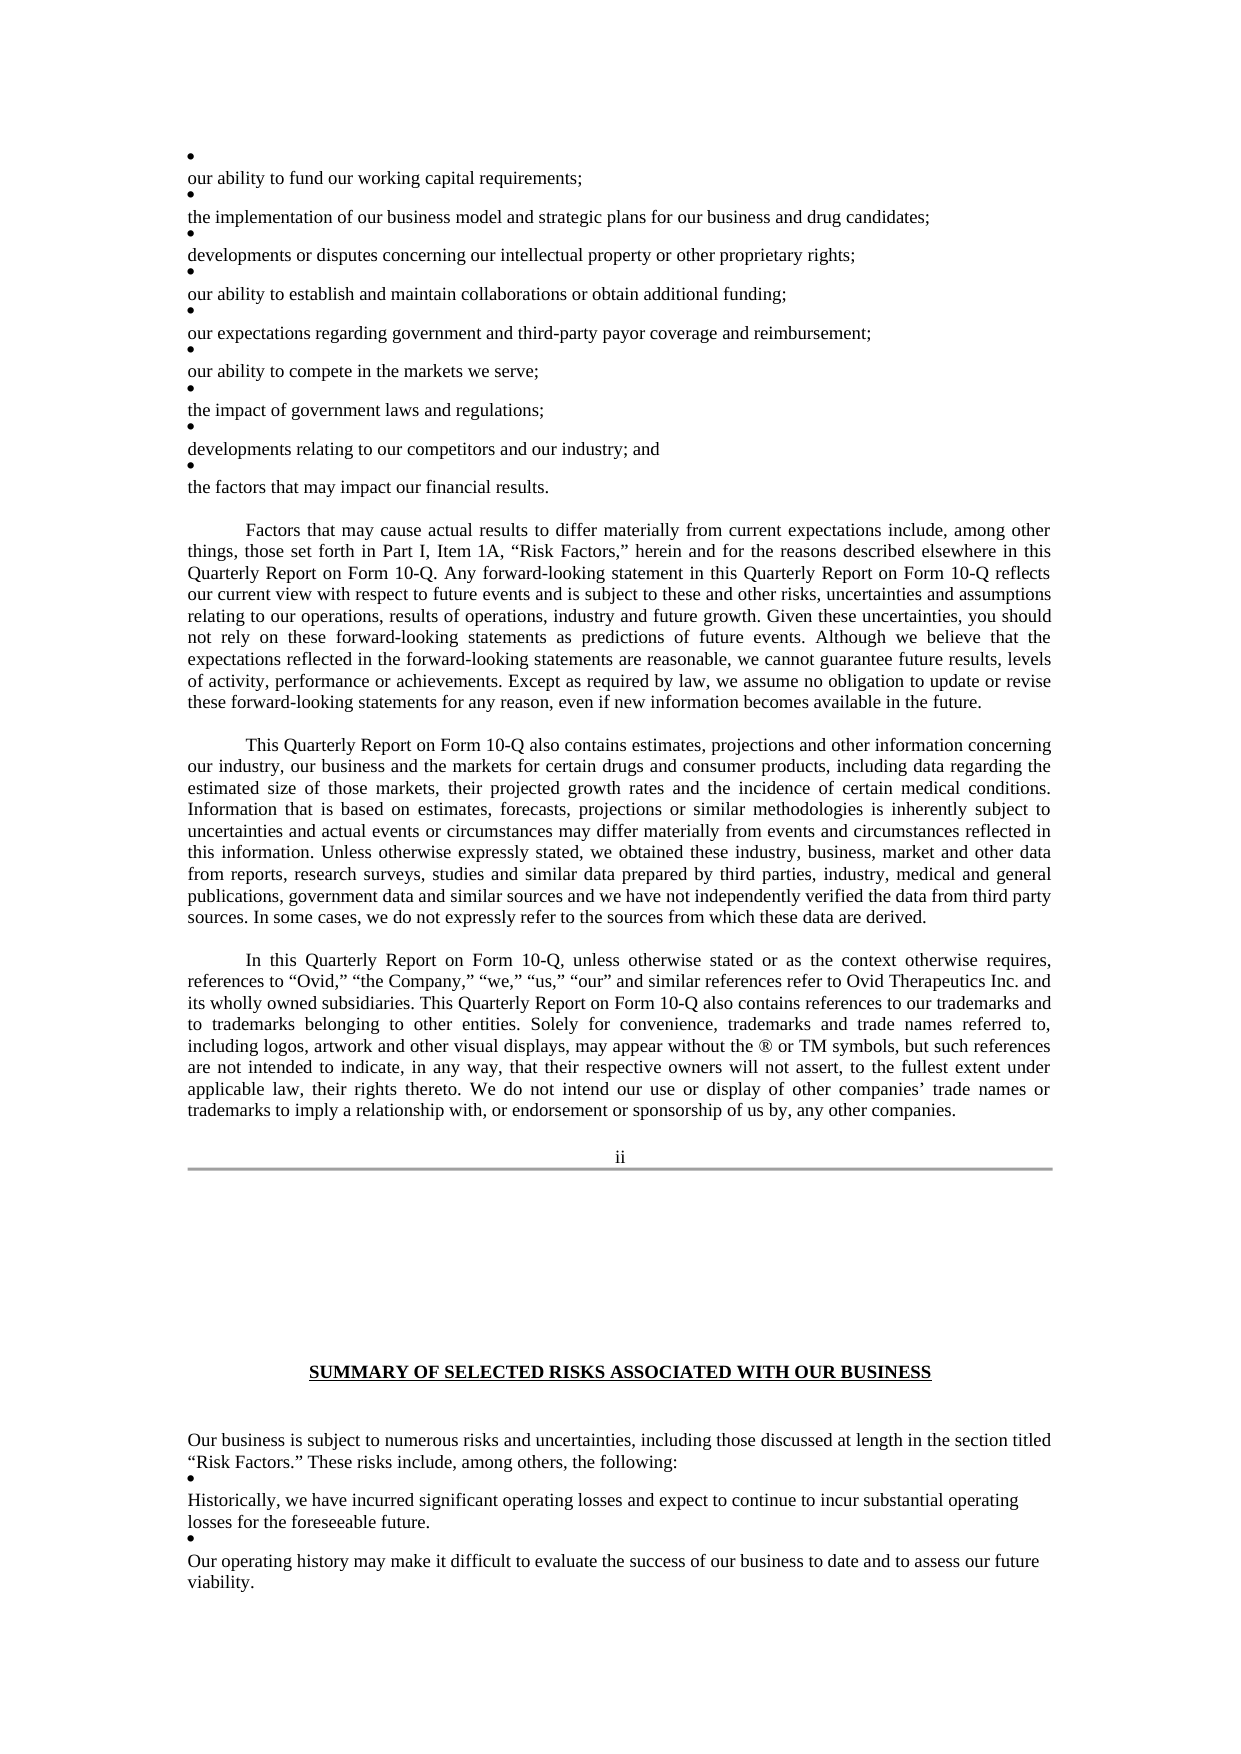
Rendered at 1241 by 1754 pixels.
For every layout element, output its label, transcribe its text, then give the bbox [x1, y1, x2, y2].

text our expectations regarding government and third-party payor coverage and reimbursement; [187, 322, 1053, 343]
text our ability to establish and maintain collaborations or obtain additional funding; [187, 283, 1053, 304]
text Factors that may cause actual results to differ materially from current expectations include, among other things, those set forth in Part I, Item 1A, “Risk Factors,” herein and for the reasons described elsewhere in this Quarterly Report on Form 10-Q. Any forward-looking statement in this Quarterly Report on Form 10-Q reflects our current view with respect to future events and is subject to these and other risks, uncertainties and assumptions relating to our operations, results of operations, industry and future growth. Given these uncertainties, you should not rely on these forward-looking statements as predictions of future events. Although we believe that the expectations reflected in the forward-looking statements are reasonable, we cannot guarantee future results, levels of activity, performance or achievements. Except as required by law, we assume no obligation to update or revise these forward-looking statements for any reason, even if new information becomes available in the future. [187, 519, 1053, 713]
text developments or disputes concerning our intellectual property or other proprietary rights; [187, 244, 1053, 266]
text ii [187, 1146, 1053, 1167]
text SUMMARY OF SELECTED RISKS ASSOCIATED WITH OUR BUSINESS [187, 1361, 1053, 1382]
text our ability to fund our working capital requirements; [187, 167, 1053, 189]
text In this Quarterly Report on Form 10-Q, unless otherwise stated or as the context otherwise requires, references to “Ovid,” “the Company,” “we,” “us,” “our” and similar references refer to Ovid Therapeutics Inc. and its wholly owned subsidiaries. This Quarterly Report on Form 10-Q also contains references to our trademarks and to trademarks belonging to other entities. Solely for convenience, trademarks and trade names referred to, including logos, artwork and other visual displays, may appear without the ® or TM symbols, but such references are not intended to indicate, in any way, that their respective owners will not assert, to the fullest extent under applicable law, their rights thereto. We do not intend our use or display of other companies’ trade names or trademarks to imply a relationship with, or endorsement or sponsorship of us by, any other companies. [187, 948, 1053, 1121]
text our ability to compete in the markets we serve; [187, 360, 1053, 382]
text This Quarterly Report on Form 10-Q also contains estimates, projections and other information concerning our industry, our business and the markets for certain drugs and consumer products, including data regarding the estimated size of those markets, their projected growth rates and the incidence of certain medical conditions. Information that is based on estimates, forecasts, projections or similar methodologies is inherently subject to uncertainties and actual events or circumstances may differ materially from events and circumstances reflected in this information. Unless otherwise expressly stated, we obtained these industry, business, market and other data from reports, research surveys, studies and similar data prepared by third parties, industry, medical and general publications, government data and similar sources and we have not independently verified the data from third party sources. In some cases, we do not expressly refer to the sources from which these data are derived. [187, 733, 1053, 928]
text developments relating to our competitors and our industry; and [187, 438, 1053, 459]
text Our business is subject to numerous risks and uncertainties, including those discussed at length in the section titled “Risk Factors.” These risks include, among others, the following: [187, 1429, 1053, 1472]
text Our operating history may make it difficult to evaluate the success of our business to date and to assess our future viability. [187, 1549, 1053, 1593]
text the factors that may impact our financial results. [187, 476, 1053, 498]
text the impact of government laws and regulations; [187, 399, 1053, 421]
text the implementation of our business model and strategic plans for our business and drug candidates; [187, 206, 1053, 227]
text Historically, we have incurred significant operating losses and expect to continue to incur substantial operating losses for the foreseeable future. [187, 1489, 1053, 1532]
